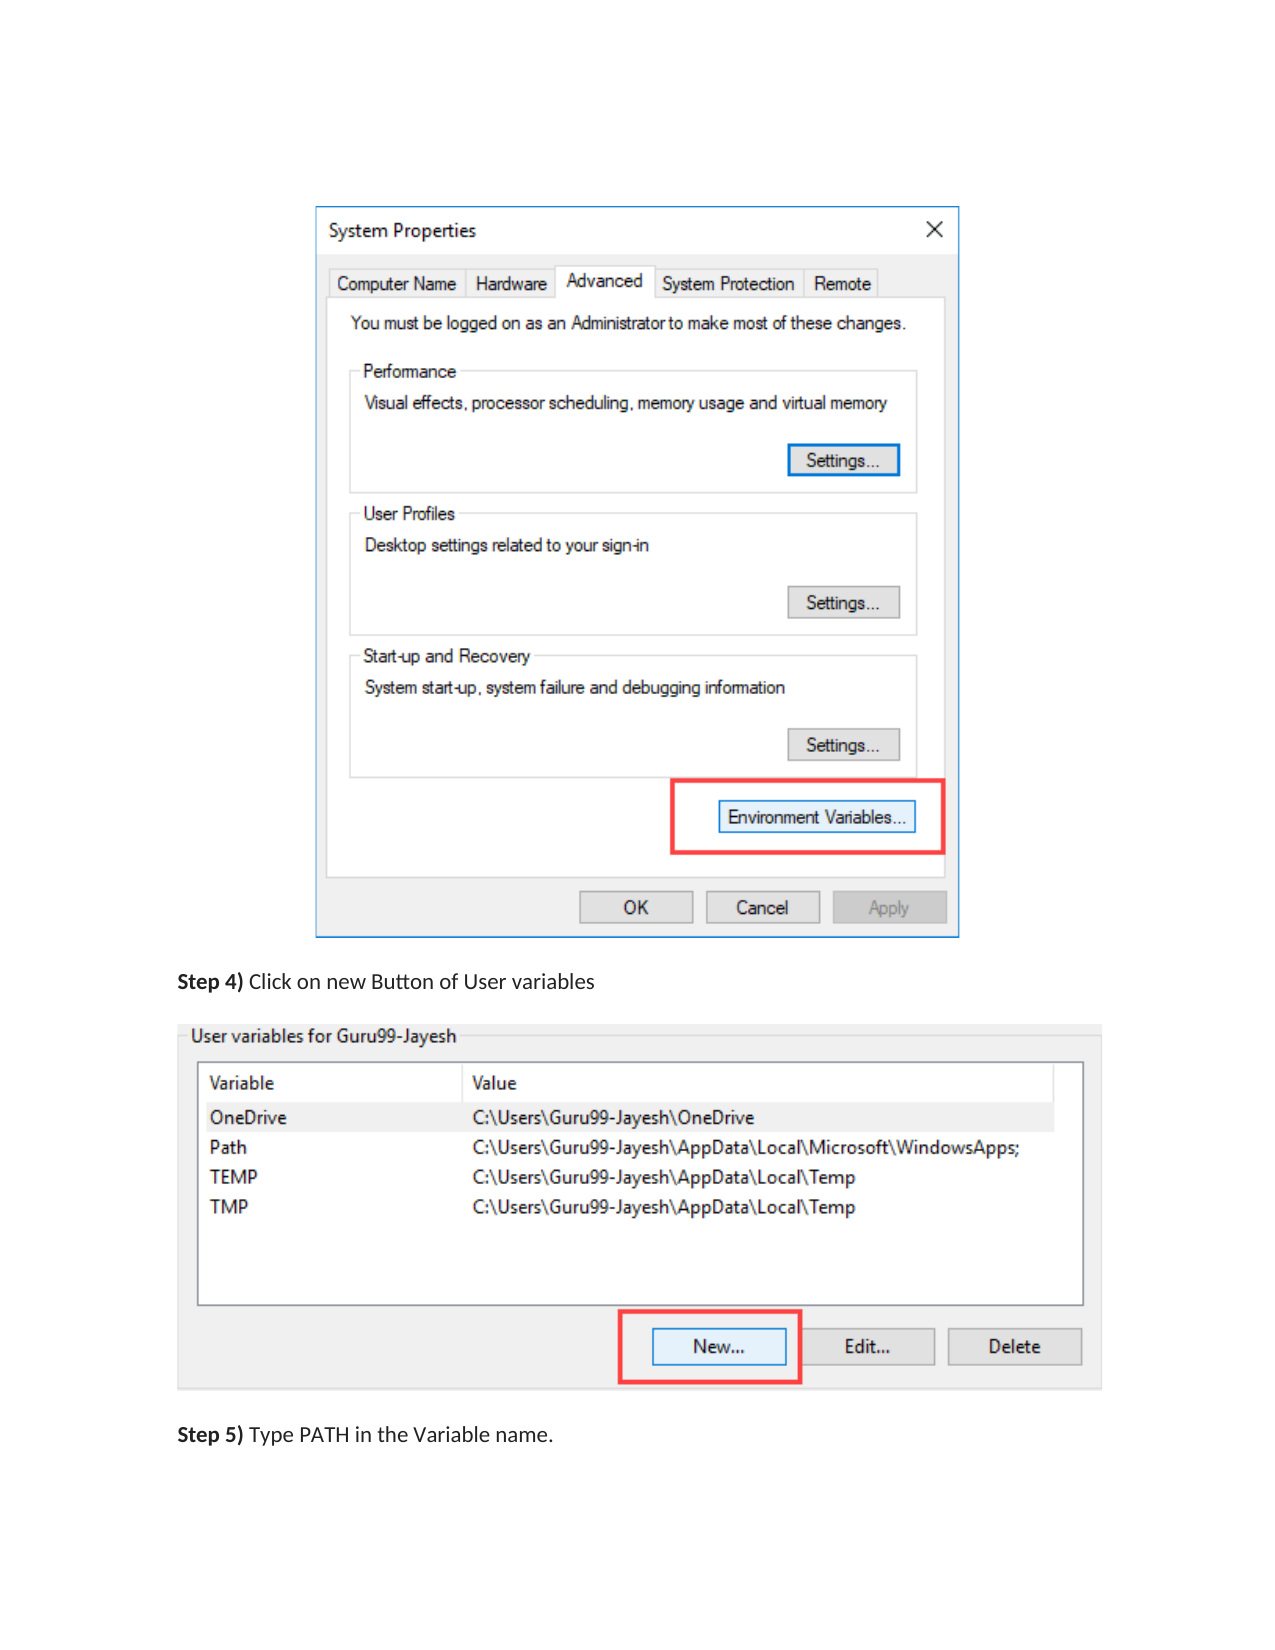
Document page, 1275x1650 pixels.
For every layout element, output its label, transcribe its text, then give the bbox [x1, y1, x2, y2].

picture [315, 206, 960, 938]
picture [177, 1024, 1103, 1391]
text Step 4) Click on new Button of User variables [177, 967, 1098, 995]
text Step 5) Type PATH in the Variable name. [177, 1420, 1098, 1448]
